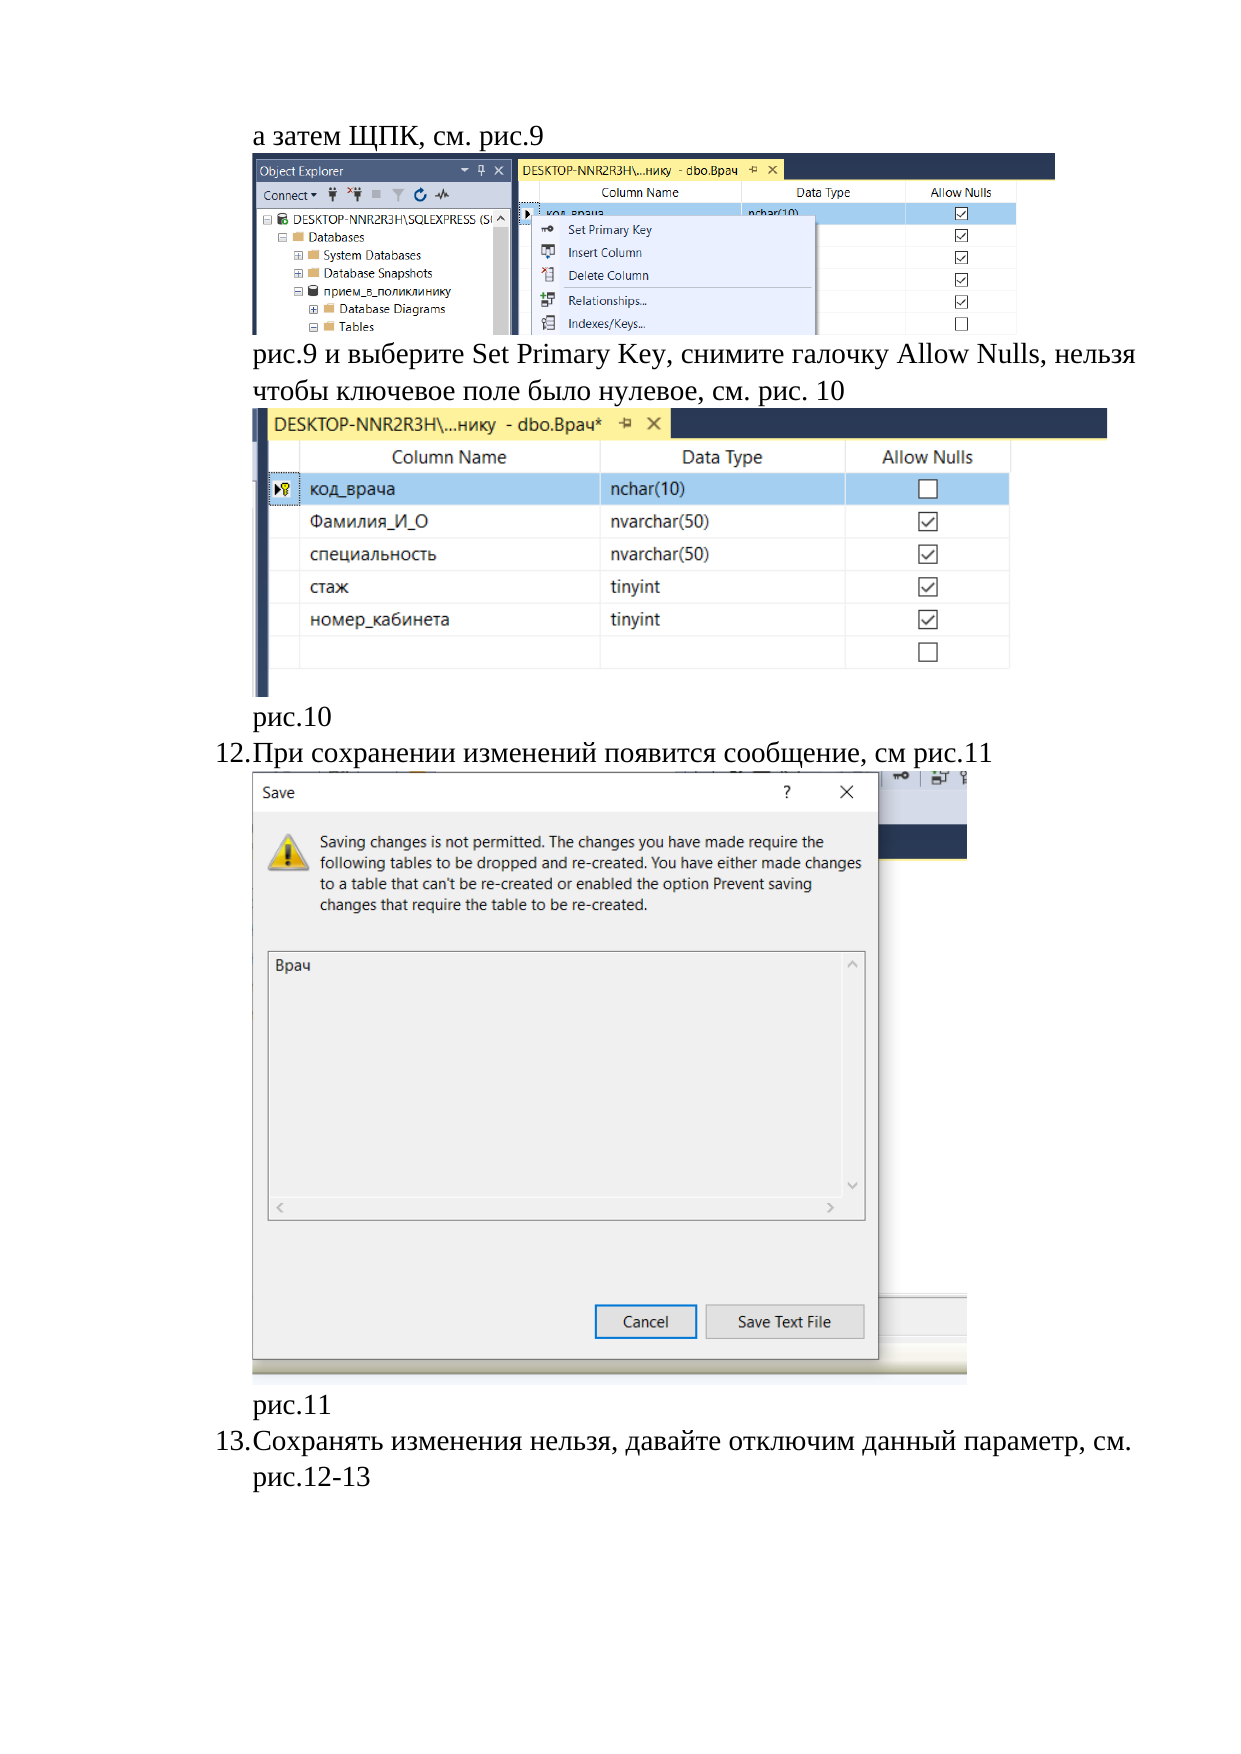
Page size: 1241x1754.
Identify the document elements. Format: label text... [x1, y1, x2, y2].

picture [252, 408, 1108, 697]
text рис.10 [252, 699, 1152, 733]
text рис.9 и выберите Set Primary Key, снимите галочку Allow Nulls, нельзя чтобы ключевое поле было нулевое, см. рис. 10 [252, 337, 1152, 406]
list При сохранении изменений появится сообщение, см рис.11 [215, 735, 1152, 769]
picture [252, 771, 967, 1385]
picture [252, 153, 1055, 335]
list Сохранять изменения нельзя, давайте отключим данный параметр, см. рис.12-13 [215, 1423, 1152, 1493]
text рис.11 [252, 1387, 1152, 1421]
